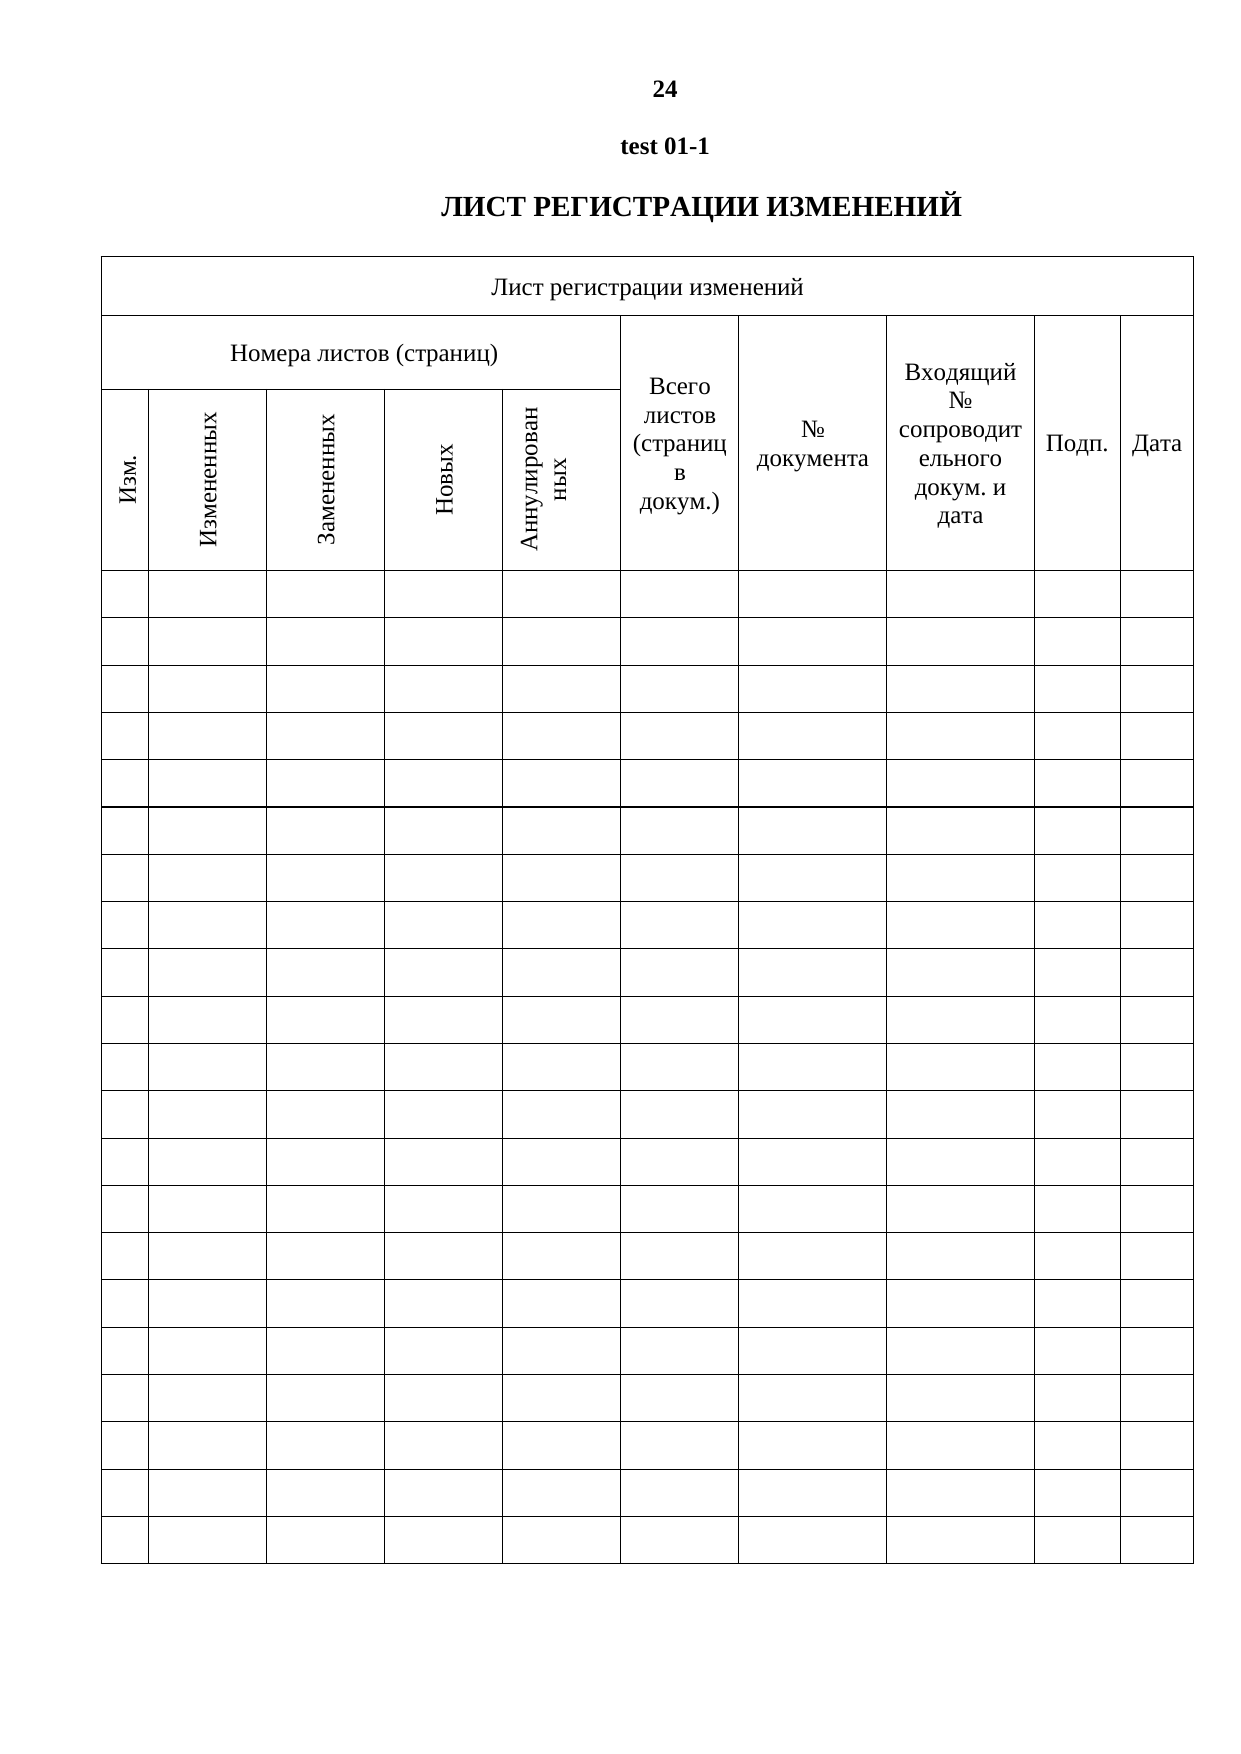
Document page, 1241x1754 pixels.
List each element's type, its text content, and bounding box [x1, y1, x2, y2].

table_cell [102, 949, 148, 996]
table_cell [621, 1422, 738, 1468]
table_cell [149, 949, 266, 996]
table_cell [385, 618, 502, 664]
table_cell [385, 855, 502, 901]
table_cell [739, 713, 886, 759]
table_cell [887, 949, 1034, 996]
table_cell [385, 1044, 502, 1090]
table_cell [887, 571, 1034, 617]
table_cell [503, 1517, 620, 1563]
table_cell [385, 1328, 502, 1374]
table_cell Новых [385, 390, 502, 570]
table_cell [102, 760, 148, 806]
table_cell [503, 808, 620, 854]
table_cell [621, 1280, 738, 1327]
table_cell [102, 571, 148, 617]
table_cell [503, 855, 620, 901]
table_cell [149, 855, 266, 901]
table_cell [621, 760, 738, 806]
table_cell [1035, 1375, 1120, 1421]
table_cell [503, 1328, 620, 1374]
table_cell [503, 1091, 620, 1137]
table_cell [1035, 1233, 1120, 1279]
table_cell [1121, 1186, 1193, 1232]
table_cell [1121, 666, 1193, 712]
table_cell [1121, 1470, 1193, 1516]
table_cell Дата [1121, 316, 1193, 570]
table_cell [1121, 1233, 1193, 1279]
table_cell [102, 997, 148, 1043]
table_cell [149, 618, 266, 664]
table_header Лист регистрации изменений [102, 257, 1193, 315]
table_cell [267, 1280, 384, 1327]
table_cell [149, 1139, 266, 1185]
table_cell [739, 1470, 886, 1516]
table_cell [102, 1139, 148, 1185]
table_cell [267, 618, 384, 664]
table_cell [887, 808, 1034, 854]
table_cell [267, 666, 384, 712]
table_cell [503, 666, 620, 712]
table_cell [102, 1328, 148, 1374]
table_cell [267, 1044, 384, 1090]
table_cell [887, 1280, 1034, 1327]
table_cell [887, 1091, 1034, 1137]
table_cell [1121, 1517, 1193, 1563]
table_cell [102, 618, 148, 664]
table_cell [102, 1422, 148, 1468]
table_cell [149, 1470, 266, 1516]
table_cell [385, 1139, 502, 1185]
table_cell [1121, 1091, 1193, 1137]
table_cell [739, 997, 886, 1043]
table_cell [267, 1422, 384, 1468]
table_cell [385, 1280, 502, 1327]
table_cell [621, 1328, 738, 1374]
table_cell [739, 1044, 886, 1090]
table_cell [739, 1375, 886, 1421]
table_cell [621, 1091, 738, 1137]
table_cell [621, 571, 738, 617]
table_cell [267, 1517, 384, 1563]
table_cell [503, 713, 620, 759]
table_cell [385, 666, 502, 712]
table_cell [267, 902, 384, 948]
table_cell [1121, 618, 1193, 664]
table_cell [1035, 949, 1120, 996]
table_cell [1121, 855, 1193, 901]
table_cell [149, 1375, 266, 1421]
table_cell [267, 808, 384, 854]
table_cell [503, 1233, 620, 1279]
table_cell [102, 855, 148, 901]
table_cell [1121, 997, 1193, 1043]
table_cell [267, 949, 384, 996]
table_cell [621, 1375, 738, 1421]
table_cell [1035, 1186, 1120, 1232]
table_cell [149, 1328, 266, 1374]
table_cell [887, 1470, 1034, 1516]
table_cell [385, 760, 502, 806]
table_cell [1035, 666, 1120, 712]
table_cell [267, 855, 384, 901]
table_cell [621, 1139, 738, 1185]
table_cell [887, 1186, 1034, 1232]
table_cell [149, 666, 266, 712]
table_cell [503, 997, 620, 1043]
table_cell [503, 1139, 620, 1185]
table_cell [621, 949, 738, 996]
table_cell [887, 902, 1034, 948]
table_cell [149, 1280, 266, 1327]
table_cell [1035, 571, 1120, 617]
table_cell № документа [739, 316, 886, 570]
table_cell [887, 1044, 1034, 1090]
table_cell [621, 997, 738, 1043]
table_cell [149, 808, 266, 854]
table_cell [102, 1091, 148, 1137]
table_cell [1035, 1470, 1120, 1516]
table_cell [887, 1233, 1034, 1279]
table_cell [1035, 1517, 1120, 1563]
table_cell [887, 997, 1034, 1043]
table_cell [1035, 713, 1120, 759]
table_cell [621, 666, 738, 712]
table_cell [739, 618, 886, 664]
table_cell [1035, 1328, 1120, 1374]
table_cell [1121, 1139, 1193, 1185]
table_cell [385, 997, 502, 1043]
table_cell [149, 571, 266, 617]
table_cell [621, 902, 738, 948]
table_cell [102, 666, 148, 712]
table_cell [887, 618, 1034, 664]
table_cell [1121, 1375, 1193, 1421]
table_cell [621, 855, 738, 901]
table_cell [102, 1517, 148, 1563]
table_cell [887, 1139, 1034, 1185]
table_cell [621, 1470, 738, 1516]
table_cell [503, 1186, 620, 1232]
table_cell [739, 1517, 886, 1563]
table_cell [385, 1375, 502, 1421]
table_cell [739, 666, 886, 712]
table_cell [385, 1422, 502, 1468]
table_cell [503, 1280, 620, 1327]
table_cell [267, 571, 384, 617]
table_cell Аннулированных [503, 390, 620, 570]
table_cell [102, 1280, 148, 1327]
table_cell [503, 902, 620, 948]
table_cell [739, 1328, 886, 1374]
table_cell [887, 713, 1034, 759]
table_cell [102, 713, 148, 759]
table_cell [1035, 1280, 1120, 1327]
table_cell Всего листов (страниц в докум.) [621, 316, 738, 570]
table_cell [1121, 949, 1193, 996]
table_cell [739, 949, 886, 996]
table_cell [1035, 1139, 1120, 1185]
table_cell [149, 902, 266, 948]
table_cell [267, 1470, 384, 1516]
table_cell [385, 571, 502, 617]
table_cell [503, 1422, 620, 1468]
table_cell [1121, 1422, 1193, 1468]
table_cell [267, 997, 384, 1043]
table_cell [102, 1233, 148, 1279]
table_cell [887, 1328, 1034, 1374]
table_cell [1121, 902, 1193, 948]
table_cell [102, 1375, 148, 1421]
table_cell [621, 618, 738, 664]
table_cell Номера листов (страниц) [102, 316, 620, 389]
table_cell [503, 618, 620, 664]
table_cell [739, 1233, 886, 1279]
table_cell Подп. [1035, 316, 1120, 570]
table_cell [503, 1044, 620, 1090]
table_cell [102, 1044, 148, 1090]
table_cell [503, 1375, 620, 1421]
table_cell [149, 713, 266, 759]
table_cell [1035, 855, 1120, 901]
table_cell [621, 808, 738, 854]
table_cell [385, 1470, 502, 1516]
table_cell [739, 760, 886, 806]
table_cell [149, 997, 266, 1043]
table_cell [149, 760, 266, 806]
table_cell [267, 1233, 384, 1279]
table_cell [149, 1517, 266, 1563]
table_cell [739, 855, 886, 901]
table_cell [267, 1139, 384, 1185]
table_cell [621, 1044, 738, 1090]
table_cell [887, 666, 1034, 712]
table_cell [1121, 713, 1193, 759]
table_cell [887, 760, 1034, 806]
table_cell [385, 713, 502, 759]
table_cell [1121, 571, 1193, 617]
table_cell [1035, 1091, 1120, 1137]
table_cell [739, 571, 886, 617]
table_cell [1035, 1422, 1120, 1468]
table_cell [267, 713, 384, 759]
table_cell [267, 1375, 384, 1421]
table_cell [267, 1328, 384, 1374]
table_cell Замененных [267, 390, 384, 570]
table_cell [149, 1091, 266, 1137]
table_cell [149, 1233, 266, 1279]
table_cell [503, 571, 620, 617]
table_cell [503, 1470, 620, 1516]
table_cell [267, 1091, 384, 1137]
table_cell [149, 1186, 266, 1232]
table_cell [1121, 808, 1193, 854]
table_cell [887, 1517, 1034, 1563]
table_cell [102, 1186, 148, 1232]
table_cell [385, 1091, 502, 1137]
text ЛИСТ РЕГИСТРАЦИИ ИЗМЕНЕНИЙ [177, 189, 1152, 222]
table_cell [1121, 760, 1193, 806]
table_cell [1035, 808, 1120, 854]
table_cell [1035, 997, 1120, 1043]
table_cell [385, 808, 502, 854]
table_cell [621, 1186, 738, 1232]
table_cell [1035, 902, 1120, 948]
table_cell [739, 1280, 886, 1327]
table_cell [385, 1186, 502, 1232]
table_cell [1121, 1328, 1193, 1374]
table_cell [739, 808, 886, 854]
table_cell [102, 902, 148, 948]
table_cell [385, 1517, 502, 1563]
table_cell [739, 1091, 886, 1137]
table_cell [1035, 760, 1120, 806]
table_cell [739, 1186, 886, 1232]
table_cell [149, 1422, 266, 1468]
table_cell [621, 1233, 738, 1279]
table_cell [1121, 1044, 1193, 1090]
table_cell [149, 1044, 266, 1090]
table_cell [267, 1186, 384, 1232]
table_cell [621, 1517, 738, 1563]
table_cell [887, 855, 1034, 901]
table_cell [887, 1375, 1034, 1421]
table_cell [102, 808, 148, 854]
table_cell [621, 713, 738, 759]
table_cell Входящий № сопроводительного докум. и дата [887, 316, 1034, 570]
table_cell [503, 949, 620, 996]
table_cell [385, 902, 502, 948]
table_cell [739, 1422, 886, 1468]
table_cell Измененных [149, 390, 266, 570]
table_cell [887, 1422, 1034, 1468]
table_cell [503, 760, 620, 806]
table_cell Изм. [102, 390, 148, 570]
table_cell [1035, 1044, 1120, 1090]
table_cell [1121, 1280, 1193, 1327]
table_cell [267, 760, 384, 806]
table_cell [739, 902, 886, 948]
table_cell [385, 1233, 502, 1279]
table_cell [102, 1470, 148, 1516]
table_cell [385, 949, 502, 996]
table_cell [1035, 618, 1120, 664]
table_cell [739, 1139, 886, 1185]
